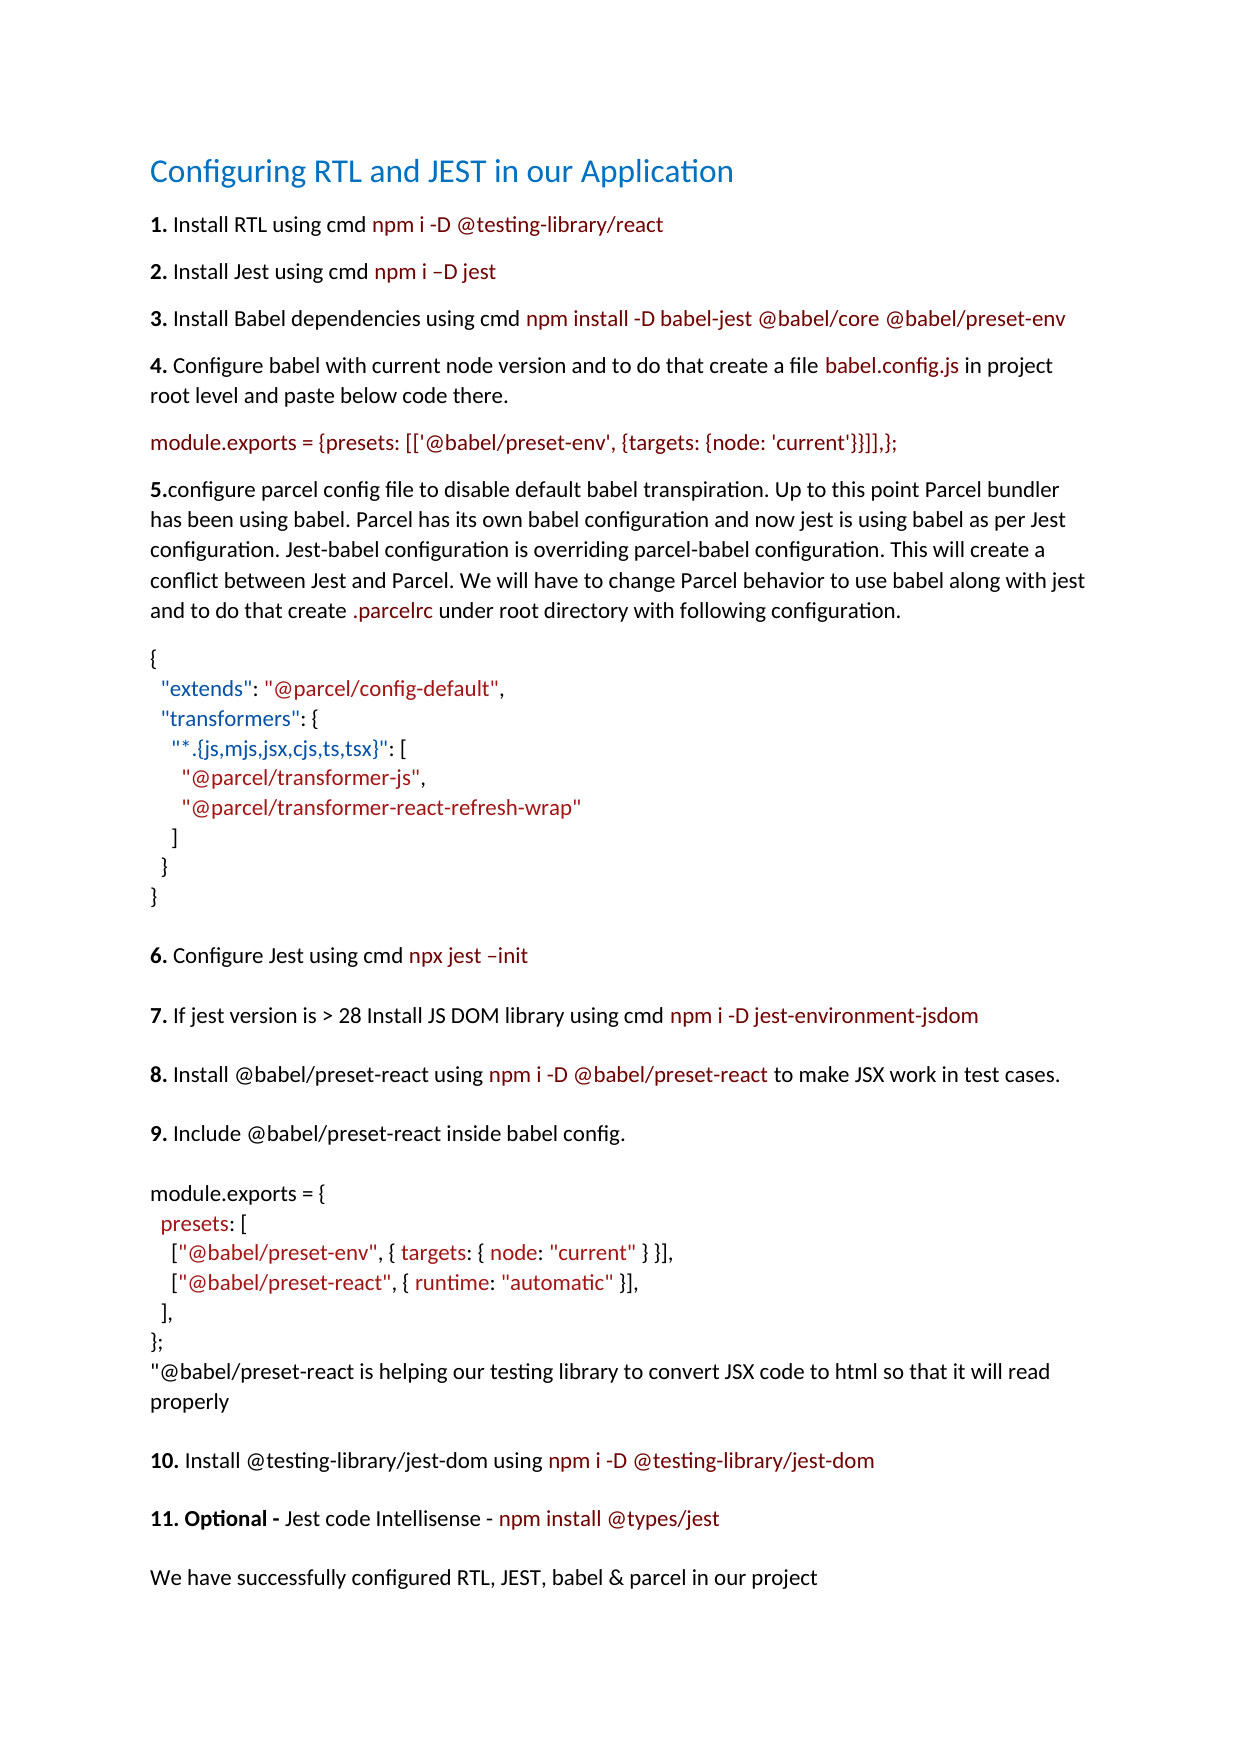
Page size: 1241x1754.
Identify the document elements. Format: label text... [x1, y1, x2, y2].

text module.exports = {presets: [['@babel/preset-env', {targets: {node: 'current'}}]],}; [150, 428, 1090, 456]
text We have successfully configured RTL, JEST, babel & parcel in our project [150, 1562, 1090, 1591]
text "transformers": { [150, 702, 1090, 732]
text ], [150, 1296, 1090, 1326]
text Configuring RTL and JEST in our Application [150, 150, 1090, 191]
text { [150, 643, 1090, 673]
text ] [150, 821, 1090, 851]
text 9. Include @babel/preset-react inside babel config. [150, 1118, 1090, 1148]
text ["@babel/preset-react", { runtime: "automatic" }], [150, 1266, 1090, 1296]
text "*.{js,mjs,jsx,cjs,ts,tsx}": [ [150, 732, 1090, 762]
text } [150, 880, 1090, 910]
text 4. Configure babel with current node version and to do that create a file babel.config.js in project root level and paste below code there. [150, 351, 1090, 409]
text 1. Install RTL using cmd npm i -D @testing-library/react [150, 211, 1090, 239]
text "@parcel/transformer-react-refresh-wrap" [150, 791, 1090, 821]
text 8. Install @babel/preset-react using npm i -D @babel/preset-react to make JSX work in test cases. [150, 1058, 1090, 1088]
text 2. Install Jest using cmd npm i –D jest [150, 257, 1090, 286]
text ["@babel/preset-env", { targets: { node: "current" } }], [150, 1237, 1090, 1266]
text 5.configure parcel config file to disable default babel transpiration. Up to this point Parcel bundler has been using babel. Parcel has its own babel configuration and now jest is using babel as per Jest configuration. Jest-babel configuration is overriding parcel-babel configuration. This will create a conflict between Jest and Parcel. We will have to change Parcel behavior to use babel along with jest and to do that create .parcelrc under root directory with following configuration. [150, 475, 1090, 624]
text "@parcel/transformer-js", [150, 762, 1090, 791]
text module.exports = { [150, 1177, 1090, 1207]
text "extends": "@parcel/config-default", [150, 673, 1090, 702]
text 3. Install Babel dependencies using cmd npm install -D babel-jest @babel/core @babel/preset-env [150, 304, 1090, 332]
text } [150, 851, 1090, 880]
text 7. If jest version is > 28 Install JS DOM library using cmd npm i -D jest-environment-jsdom [150, 999, 1090, 1029]
text 6. Configure Jest using cmd npx jest –init [150, 940, 1090, 969]
text 10. Install @testing-library/jest-dom using npm i -D @testing-library/jest-dom [150, 1444, 1090, 1474]
text "@babel/preset-react is helping our testing library to convert JSX code to html so that it will read properly [150, 1355, 1090, 1415]
text }; [150, 1326, 1090, 1355]
text 11. Optional - Jest code Intellisense - npm install @types/jest [150, 1504, 1090, 1532]
text presets: [ [150, 1207, 1090, 1237]
